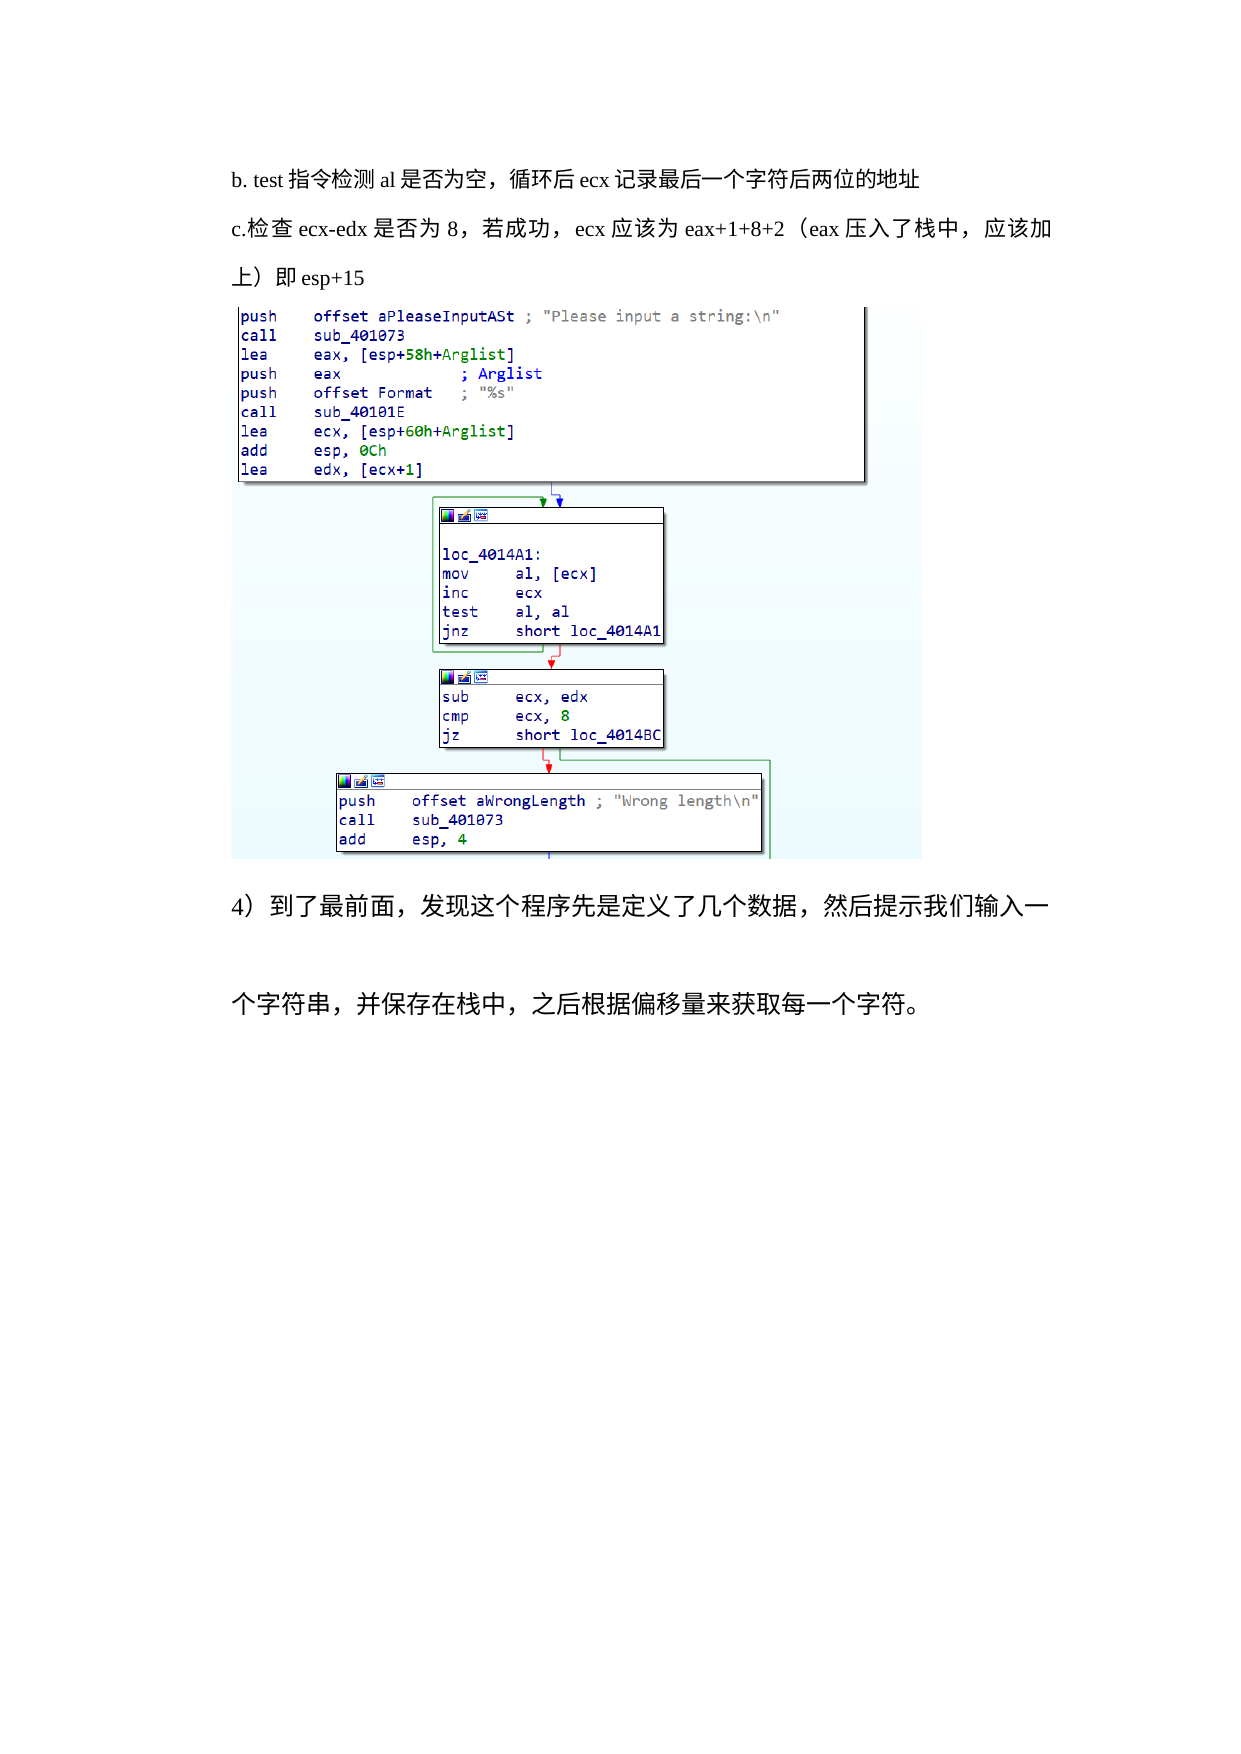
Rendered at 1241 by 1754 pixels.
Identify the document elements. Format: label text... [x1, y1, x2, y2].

picture [231, 307, 922, 859]
text b. test指令检测al是否为空，循环后ecx记录最后一个字符后两位的地址 [231, 162, 1053, 194]
text c.检查ecx-edx是否为8，若成功，ecx应该为eax+1+8+2（eax压入了栈中，应该加上）即esp+15 [231, 210, 1053, 292]
text 4）到了最前面，发现这个程序先是定义了几个数据，然后提示我们输入一个字符串，并保存在栈中，之后根据偏移量来获取每一个字符。 [231, 872, 1053, 1035]
